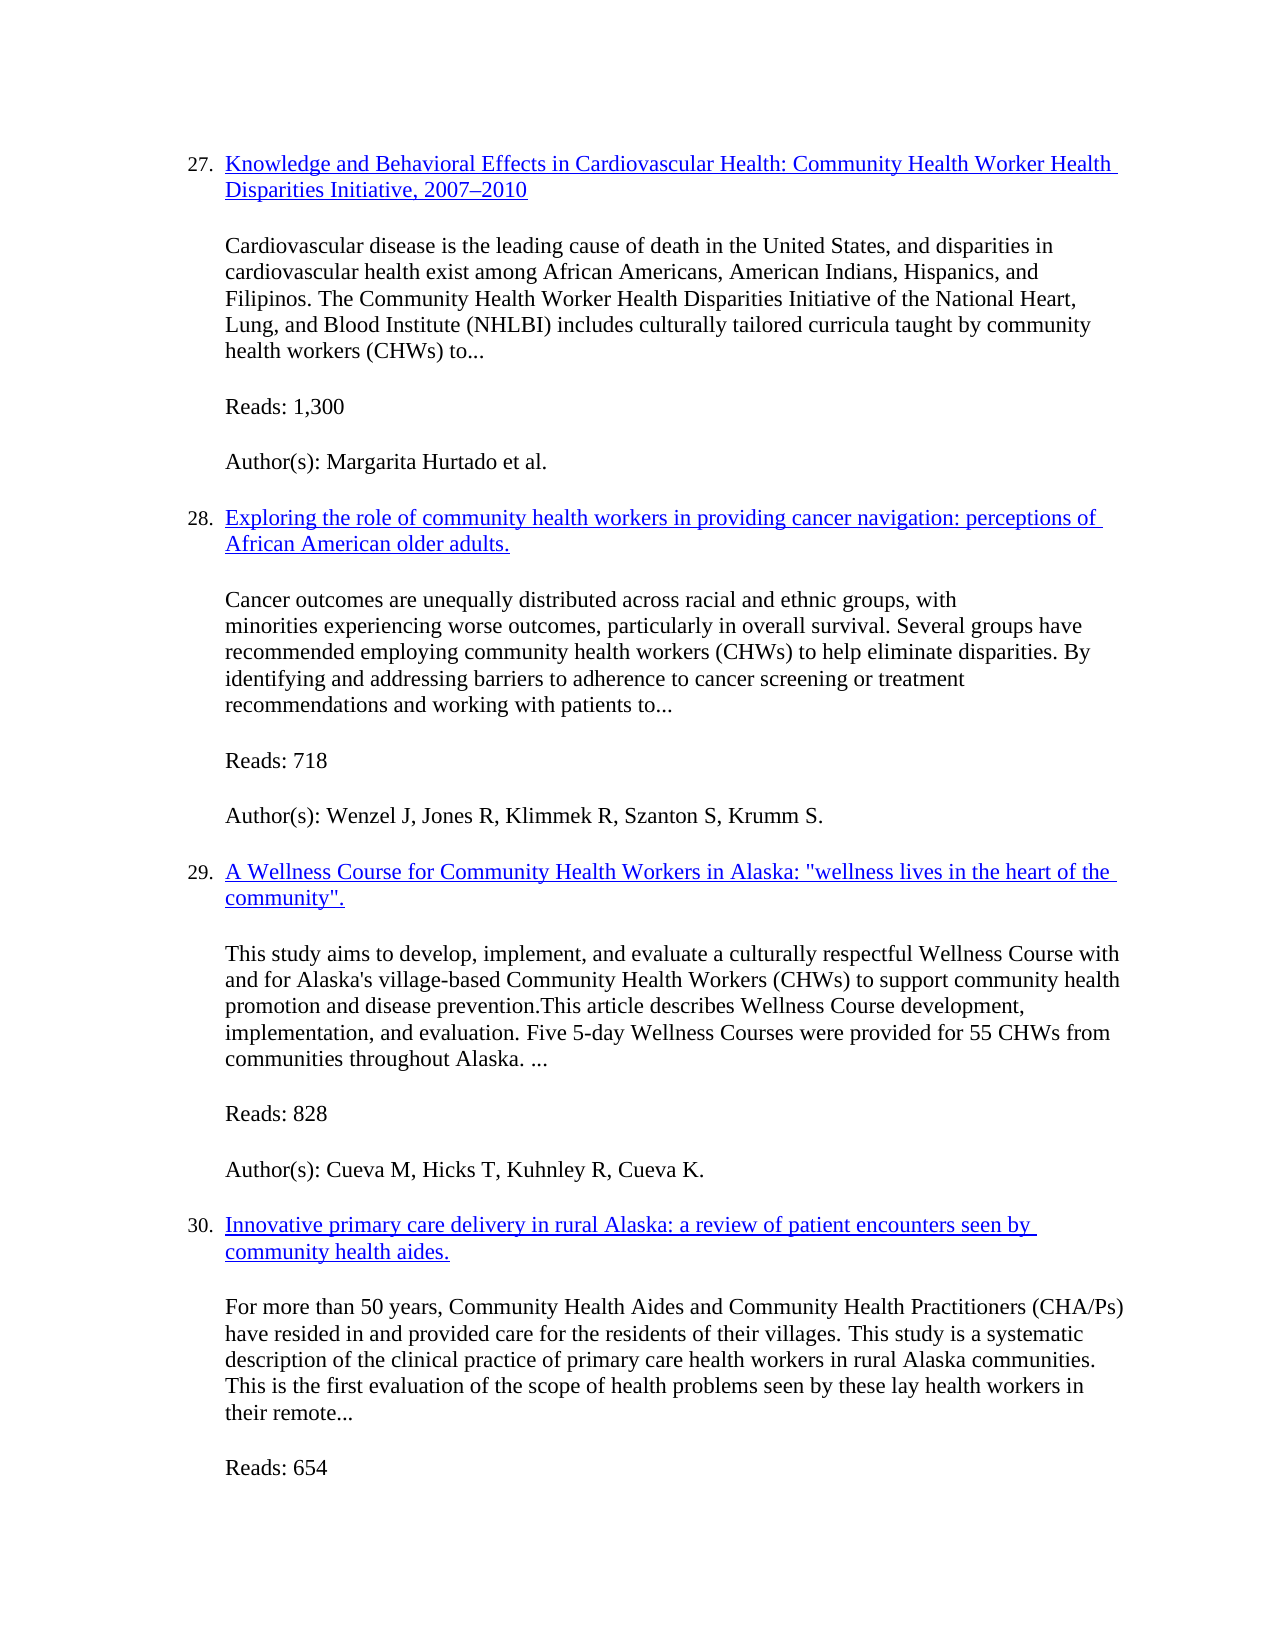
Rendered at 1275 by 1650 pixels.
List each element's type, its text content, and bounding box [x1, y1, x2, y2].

list A Wellness Course for Community Health Workers in Alaska: "wellness lives in the heart of the community". [187, 858, 1125, 910]
text Cancer outcomes are unequally distributed across racial and ethnic groups, with minorities experiencing worse outcomes, particularly in overall survival. Several groups have recommended employing community health workers (CHWs) to help eliminate disparities. By identifying and addressing barriers to adherence to cancer screening or treatment recommendations and working with patients to... [225, 586, 1125, 717]
text Author(s): Wenzel J, Jones R, Klimmek R, Szanton S, Krumm S. [225, 802, 1125, 828]
text Author(s): Cueva M, Hicks T, Kuhnley R, Cueva K. [225, 1156, 1125, 1182]
text Reads: 654 [225, 1454, 1125, 1481]
text Reads: 1,300 [225, 393, 1125, 419]
text Reads: 718 [225, 747, 1125, 773]
list Exploring the role of community health workers in providing cancer navigation: perceptions of African American older adults. [187, 504, 1125, 557]
text For more than 50 years, Community Health Aides and Community Health Practitioners (CHA/Ps) have resided in and provided care for the residents of their villages. This study is a systematic description of the clinical practice of primary care health workers in rural Alaska communities. This is the first evaluation of the scope of health problems seen by these lay health workers in their remote... [225, 1293, 1125, 1425]
list Knowledge and Behavioral Effects in Cardiovascular Health: Community Health Worker Health Disparities Initiative, 2007–2010 [187, 150, 1125, 203]
text Cardiovascular disease is the leading cause of death in the United States, and disparities in cardiovascular health exist among African Americans, American Indians, Hispanics, and Filipinos. The Community Health Worker Health Disparities Initiative of the National Heart, Lung, and Blood Institute (NHLBI) includes culturally tailored curricula taught by community health workers (CHWs) to... [225, 232, 1125, 364]
list Innovative primary care delivery in rural Alaska: a review of patient encounters seen by community health aides. [187, 1212, 1125, 1264]
text This study aims to develop, implement, and evaluate a culturally respectful Wellness Course with and for Alaska's village-based Community Health Workers (CHWs) to support community health promotion and disease prevention.This article describes Wellness Course development, implementation, and evaluation. Five 5-day Wellness Courses were provided for 55 CHWs from communities throughout Alaska. ... [225, 939, 1125, 1071]
text Reads: 828 [225, 1101, 1125, 1127]
text Author(s): Margarita Hurtado et al. [225, 448, 1125, 475]
